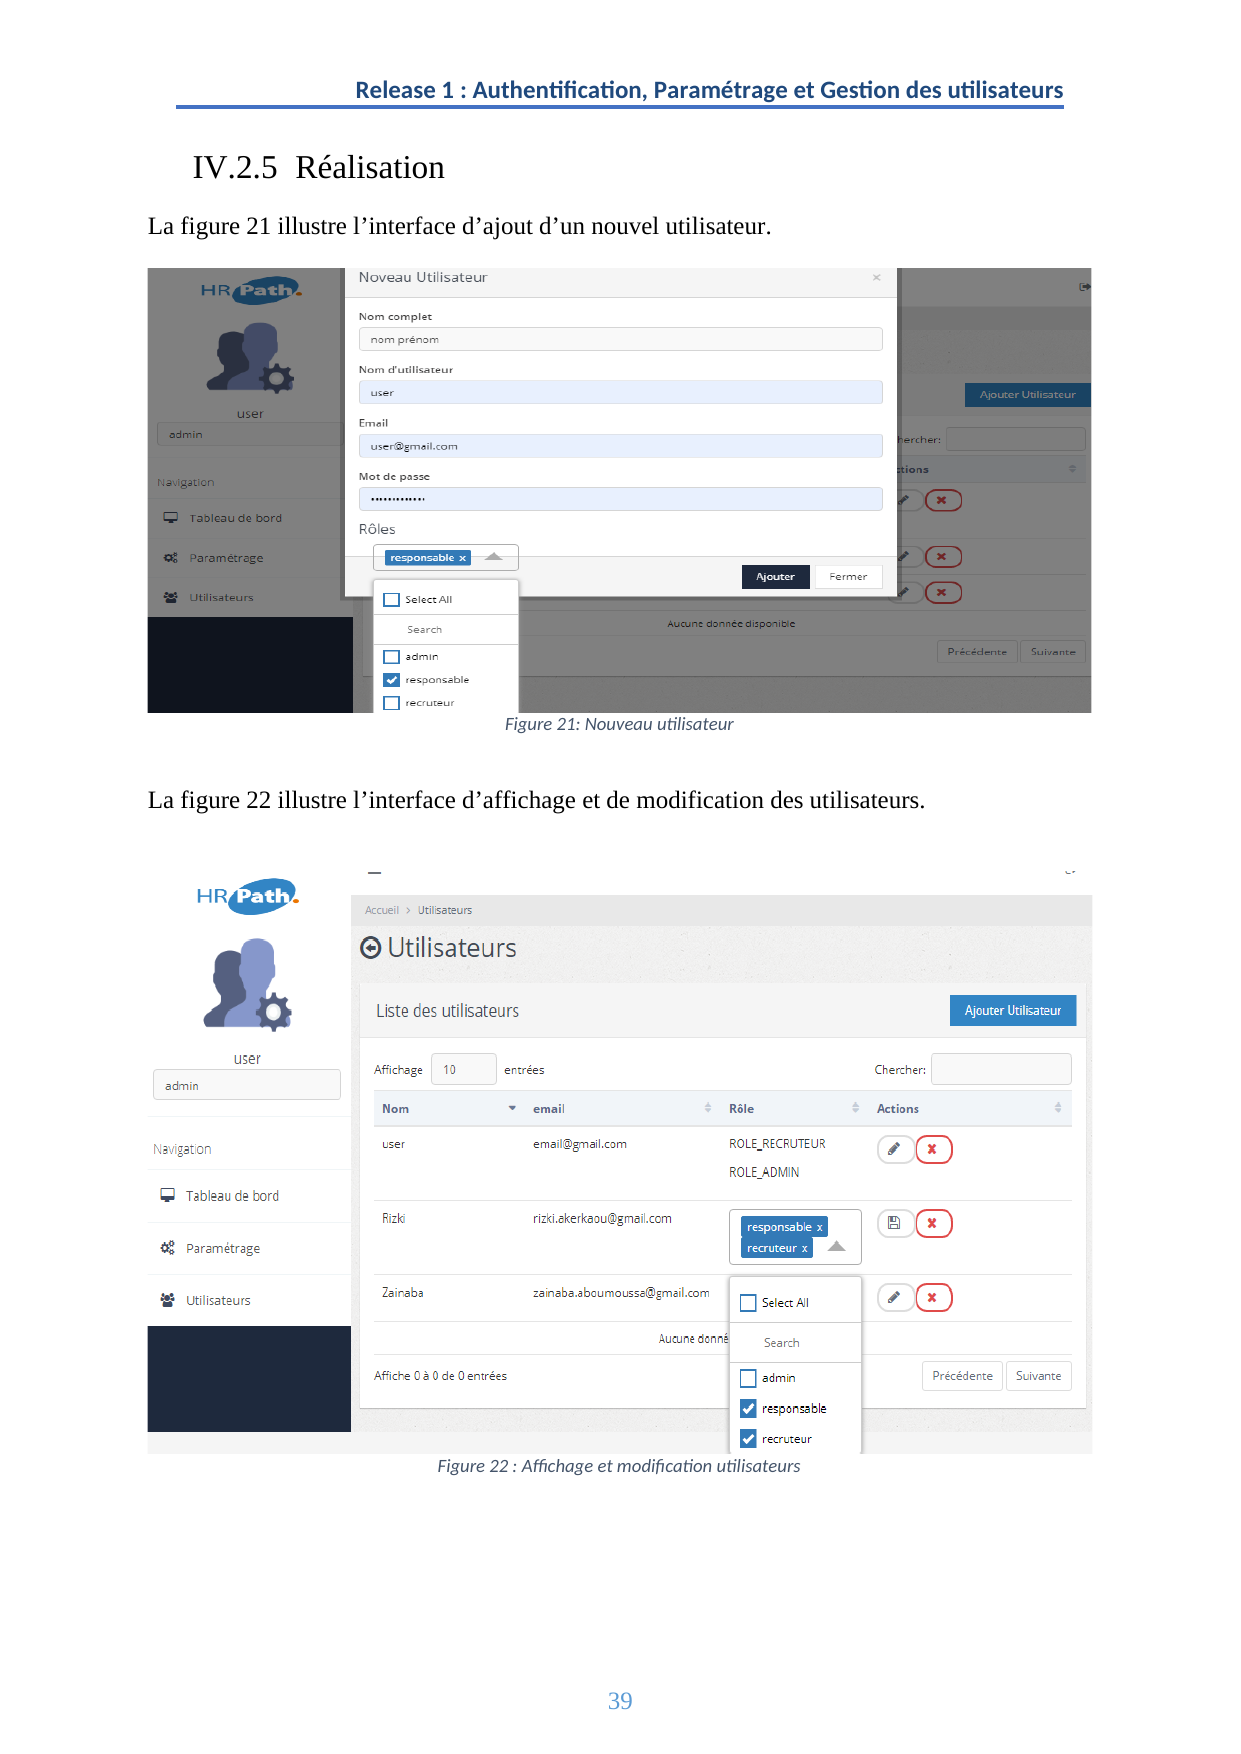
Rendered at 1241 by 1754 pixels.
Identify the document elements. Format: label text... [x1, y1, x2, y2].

text La figure 21 illustre l’interface d’ajout d’un nouvel utilisateur. [148, 211, 1093, 240]
picture [147, 268, 1092, 713]
text La figure 22 illustre l’interface d’affichage et de modification des utilisateurs. [148, 785, 1093, 813]
text Figure 22 : Affichage et modification utilisateurs [148, 1454, 1093, 1477]
text Figure 21: Nouveau utilisateur [148, 712, 1093, 735]
picture [147, 871, 1093, 1454]
subtitle Réalisation [192, 148, 1093, 186]
